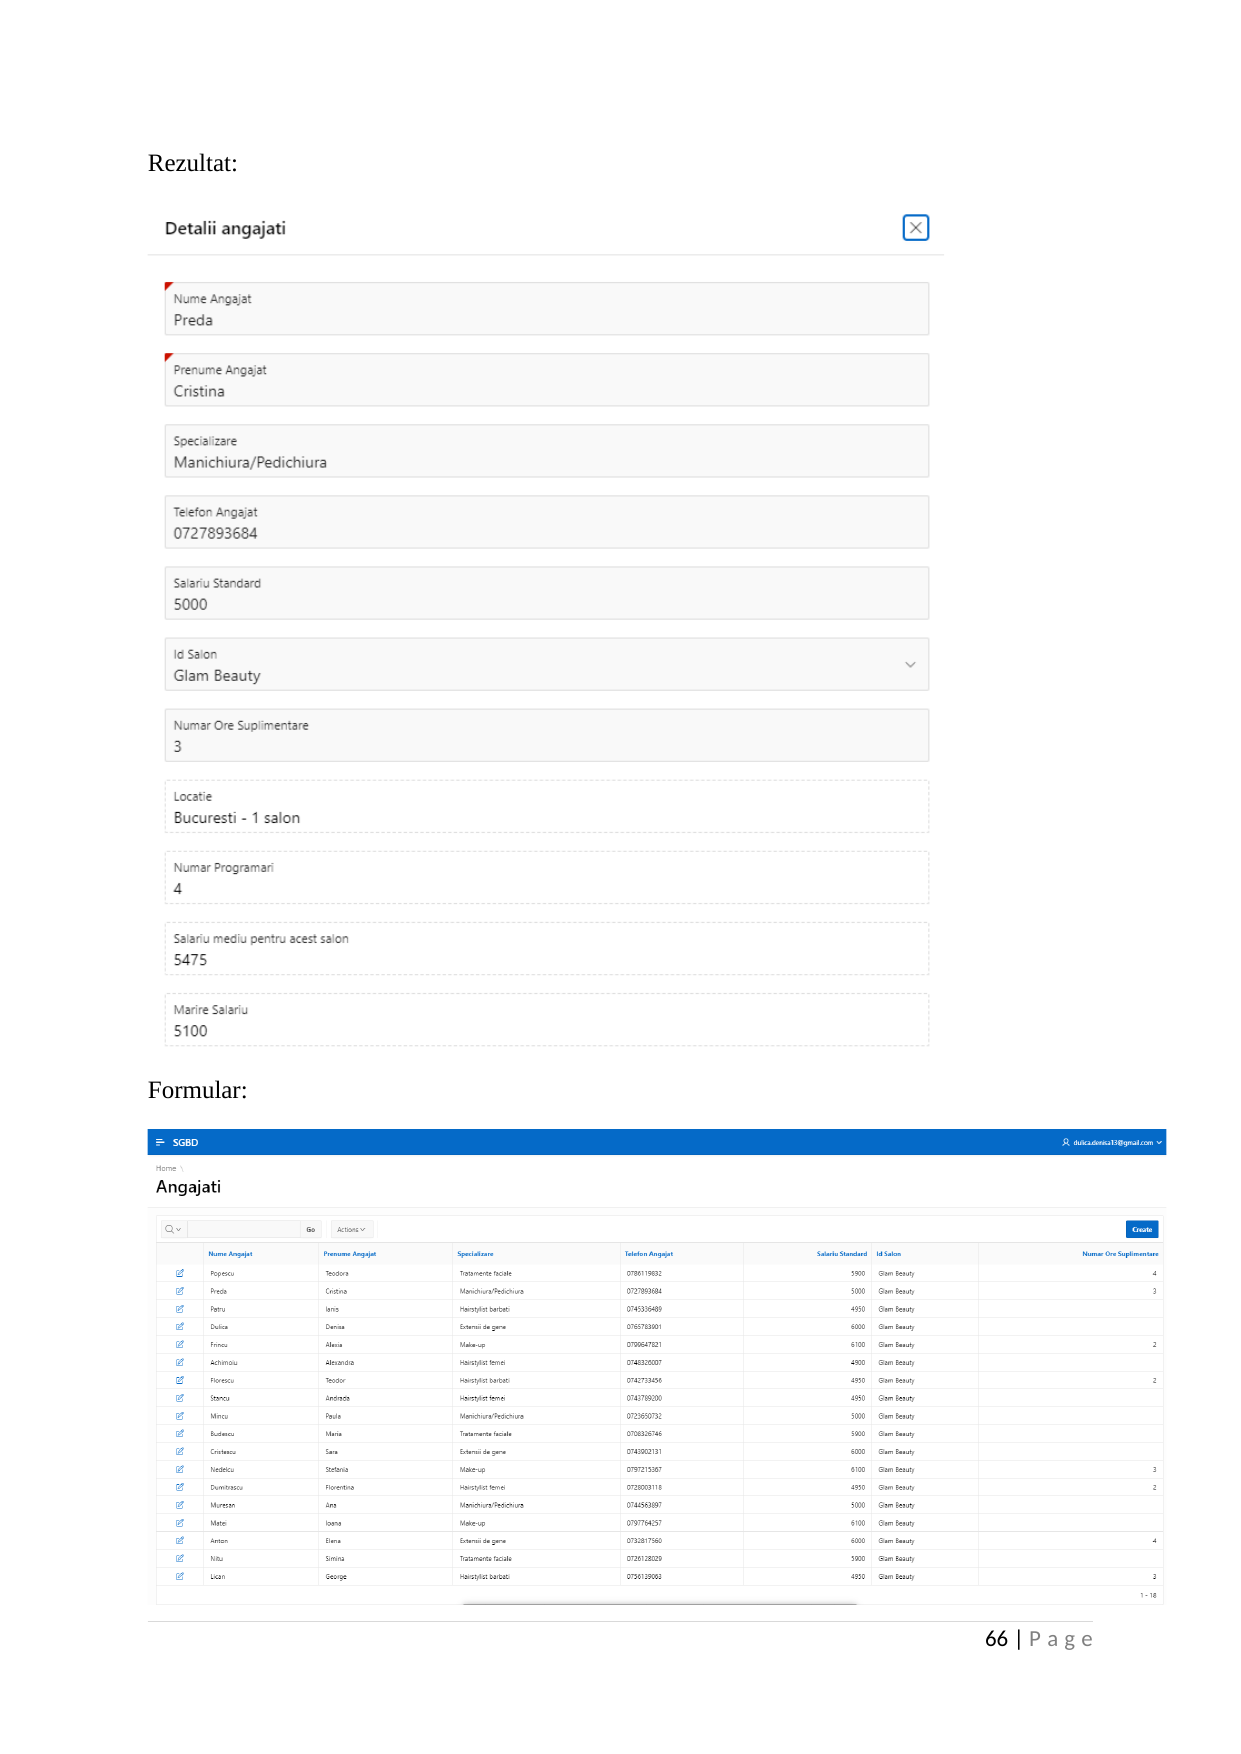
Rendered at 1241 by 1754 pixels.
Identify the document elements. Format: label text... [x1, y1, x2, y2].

text Formular: [148, 1076, 1093, 1104]
picture [147, 1129, 1167, 1605]
text Rezultat: [148, 148, 1093, 176]
picture [147, 201, 945, 1051]
